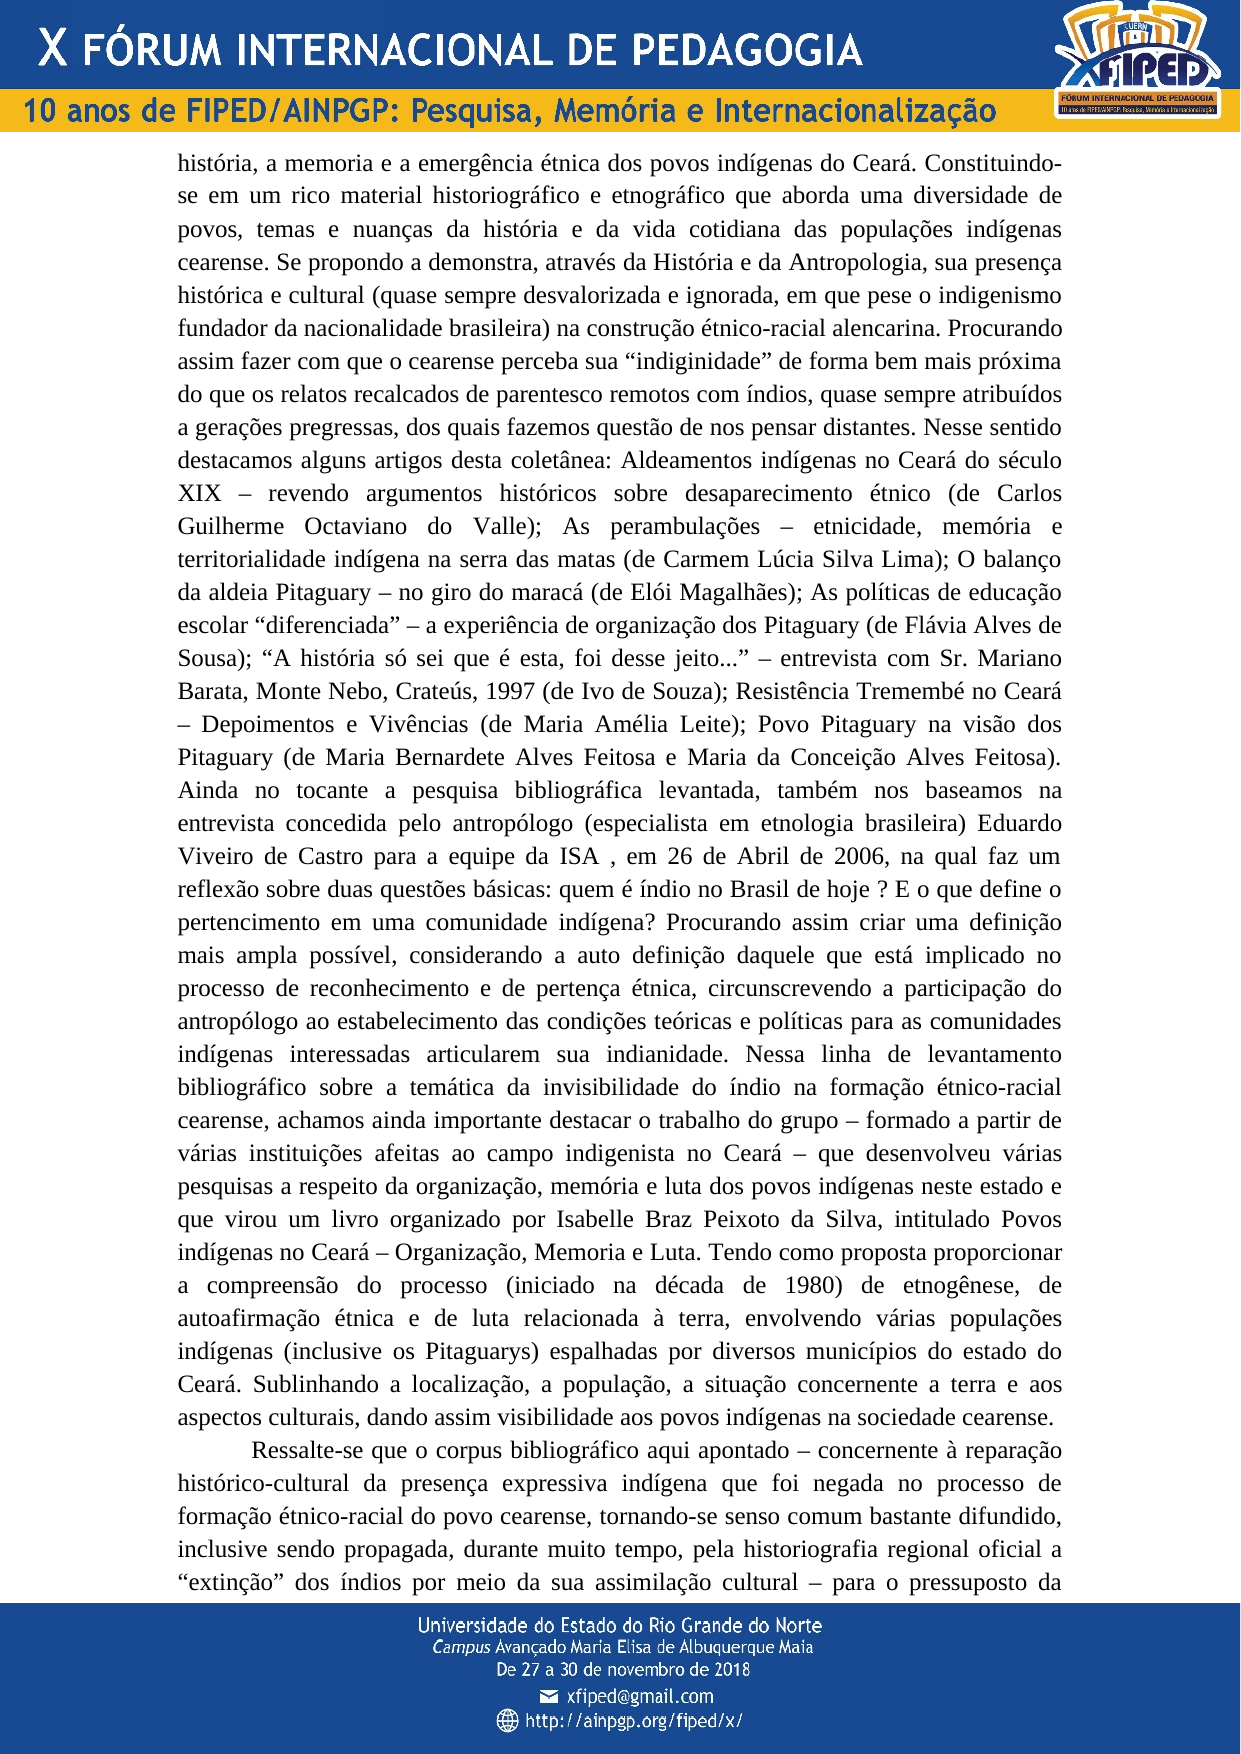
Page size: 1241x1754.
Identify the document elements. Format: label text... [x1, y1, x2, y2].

picture [0, 1603, 1241, 1754]
picture [0, 0, 1241, 132]
